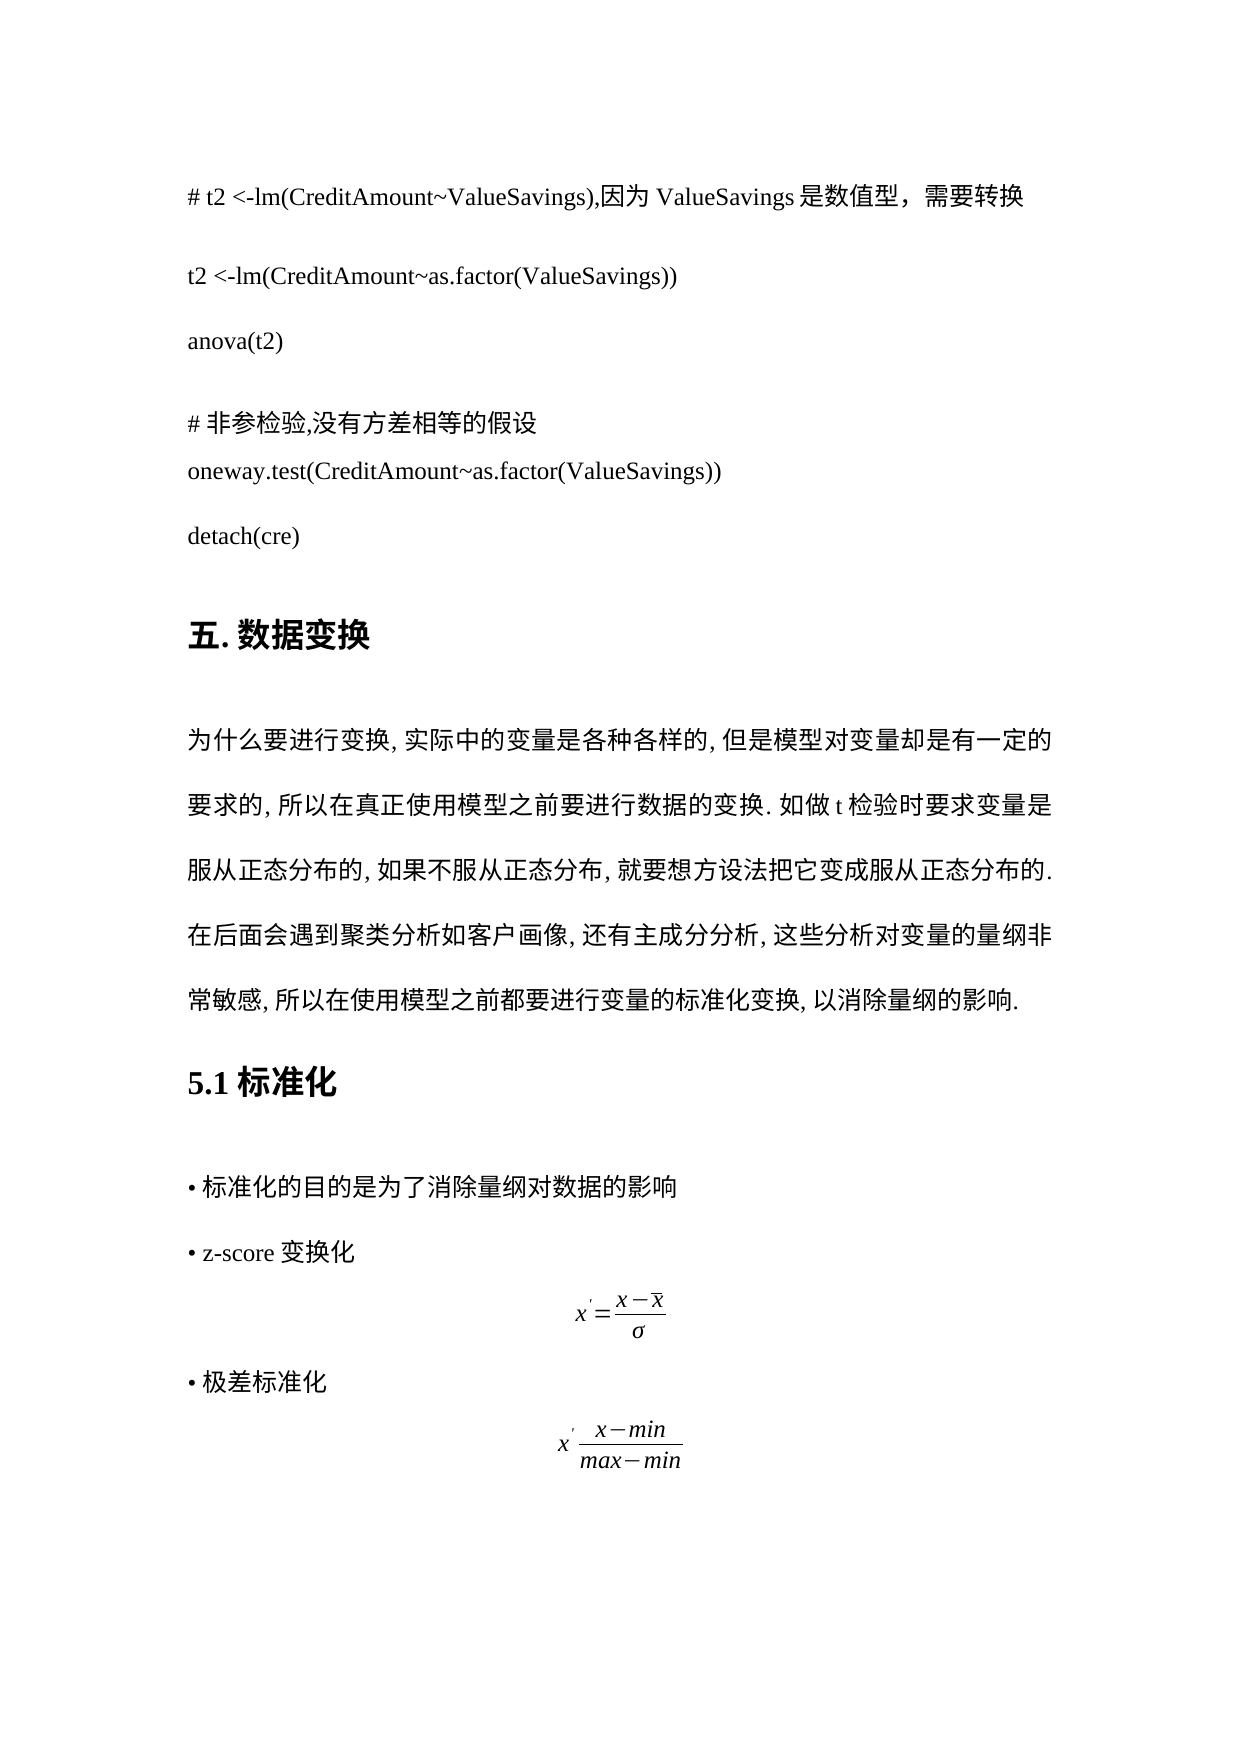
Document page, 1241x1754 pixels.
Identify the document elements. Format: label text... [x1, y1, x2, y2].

text anova(t2) [187, 324, 1053, 357]
text t2 <-lm(CreditAmount~as.factor(ValueSavings)) [187, 259, 1053, 292]
text # 非参检验,没有方差相等的假设 [187, 389, 1053, 454]
text detach(cre) [187, 519, 1053, 552]
subtitle 五. 数据变换 [187, 601, 1053, 666]
text • 极差标准化 [187, 1348, 1053, 1413]
text • z‐score变换化 [187, 1218, 1053, 1283]
text • 标准化的目的是为了消除量纲对数据的影响 [187, 1153, 1053, 1218]
subtitle 5.1 标准化 [187, 1047, 1053, 1112]
text # t2 <-lm(CreditAmount~ValueSavings),因为ValueSavings是数值型，需要转换 [187, 162, 1053, 227]
text 为什么要进行变换, 实际中的变量是各种各样的, 但是模型对变量却是有一定的要求的, 所以在真正使用模型之前要进行数据的变换. 如做t检验时要求变量是服从正态分布的, 如果不服从正态分布, 就要想方设法把它变成服从正态分布的. 在后面会遇到聚类分析如客户画像, 还有主成分分析, 这些分析对变量的量纲非常敏感, 所以在使用模型之前都要进行变量的标准化变换, 以消除量纲的影响. [187, 706, 1053, 1031]
text oneway.test(CreditAmount~as.factor(ValueSavings)) [187, 454, 1053, 487]
